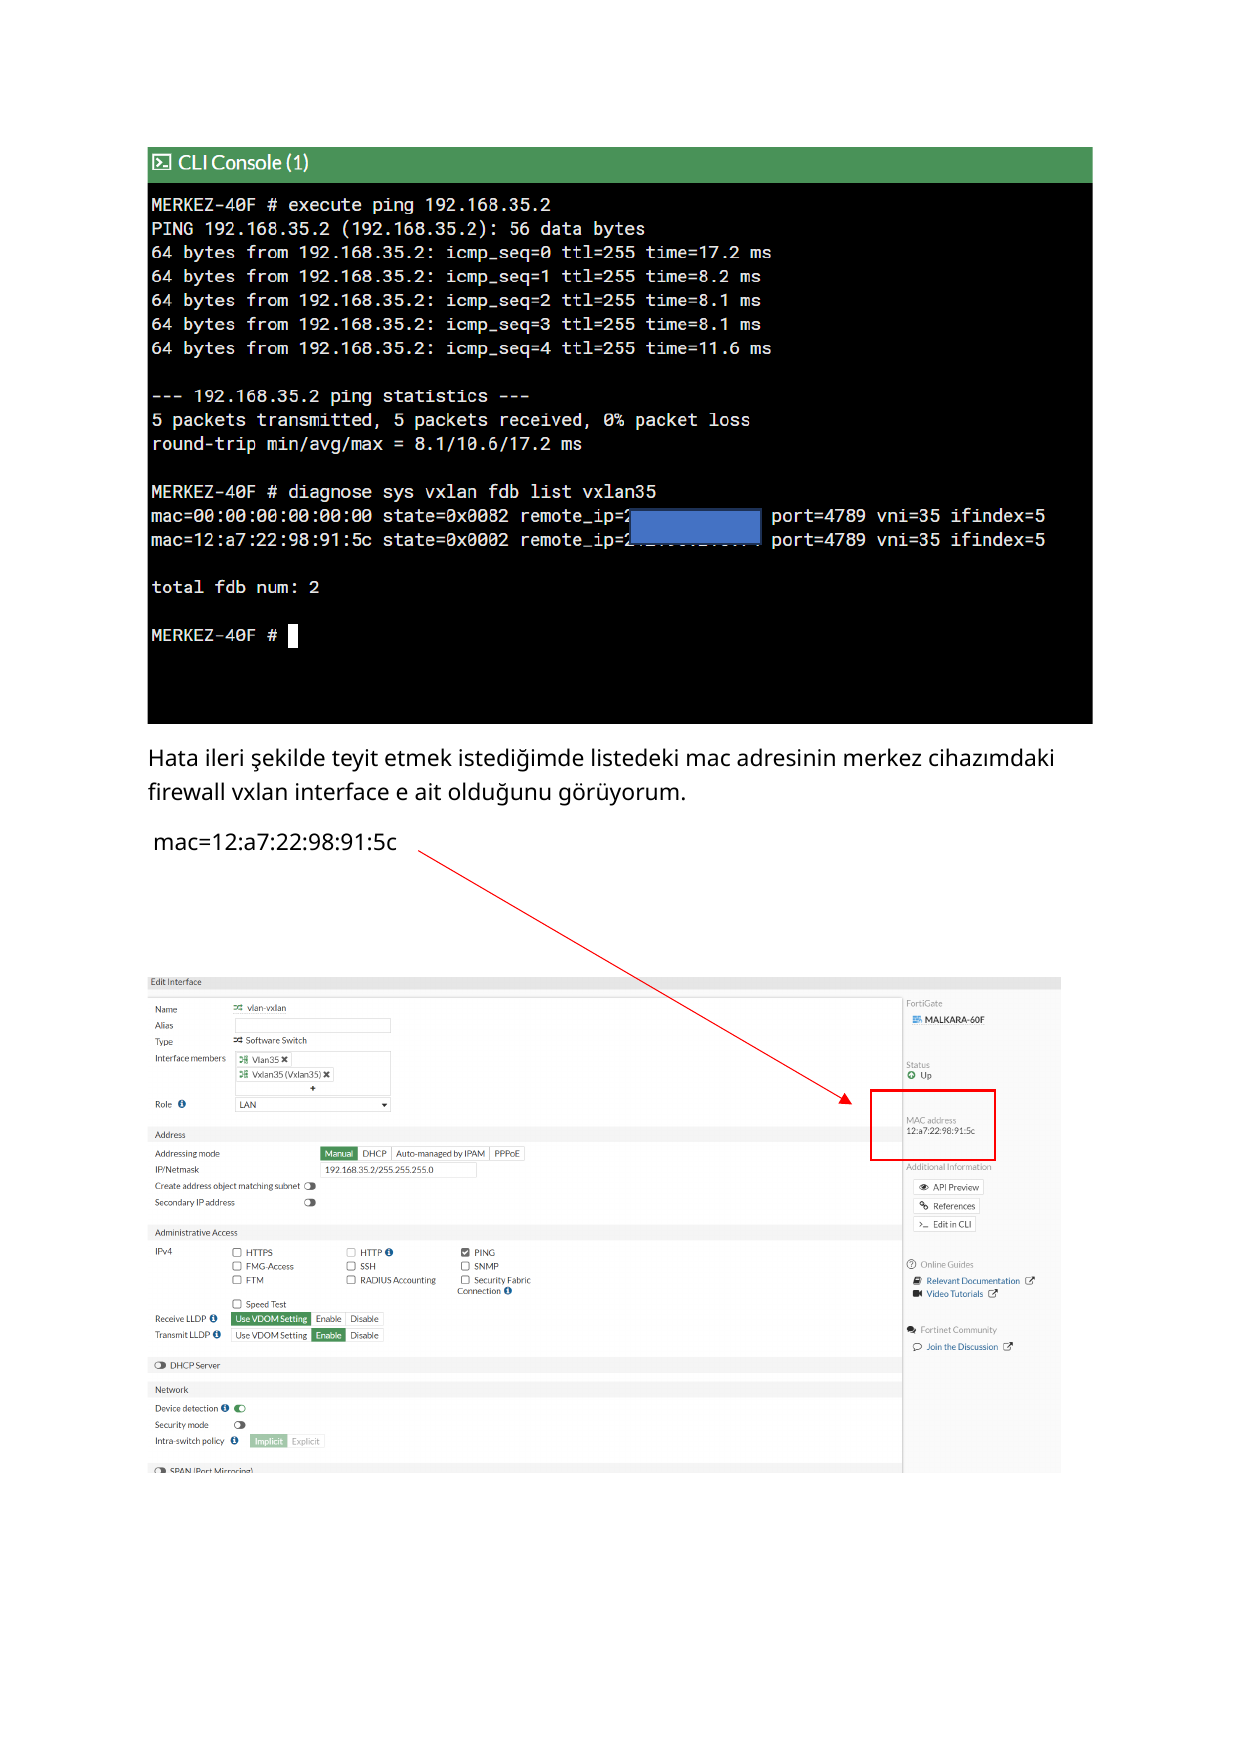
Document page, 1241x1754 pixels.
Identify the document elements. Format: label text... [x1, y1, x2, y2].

picture [147, 147, 1093, 724]
picture [147, 977, 1061, 1473]
text Hata ileri şekilde teyit etmek istediğimde listedeki mac adresinin merkez cihazımdaki firewall vxlan interface e ait olduğunu görüyorum. [148, 742, 1093, 807]
text mac=12:a7:22:98:91:5c [148, 826, 1093, 857]
